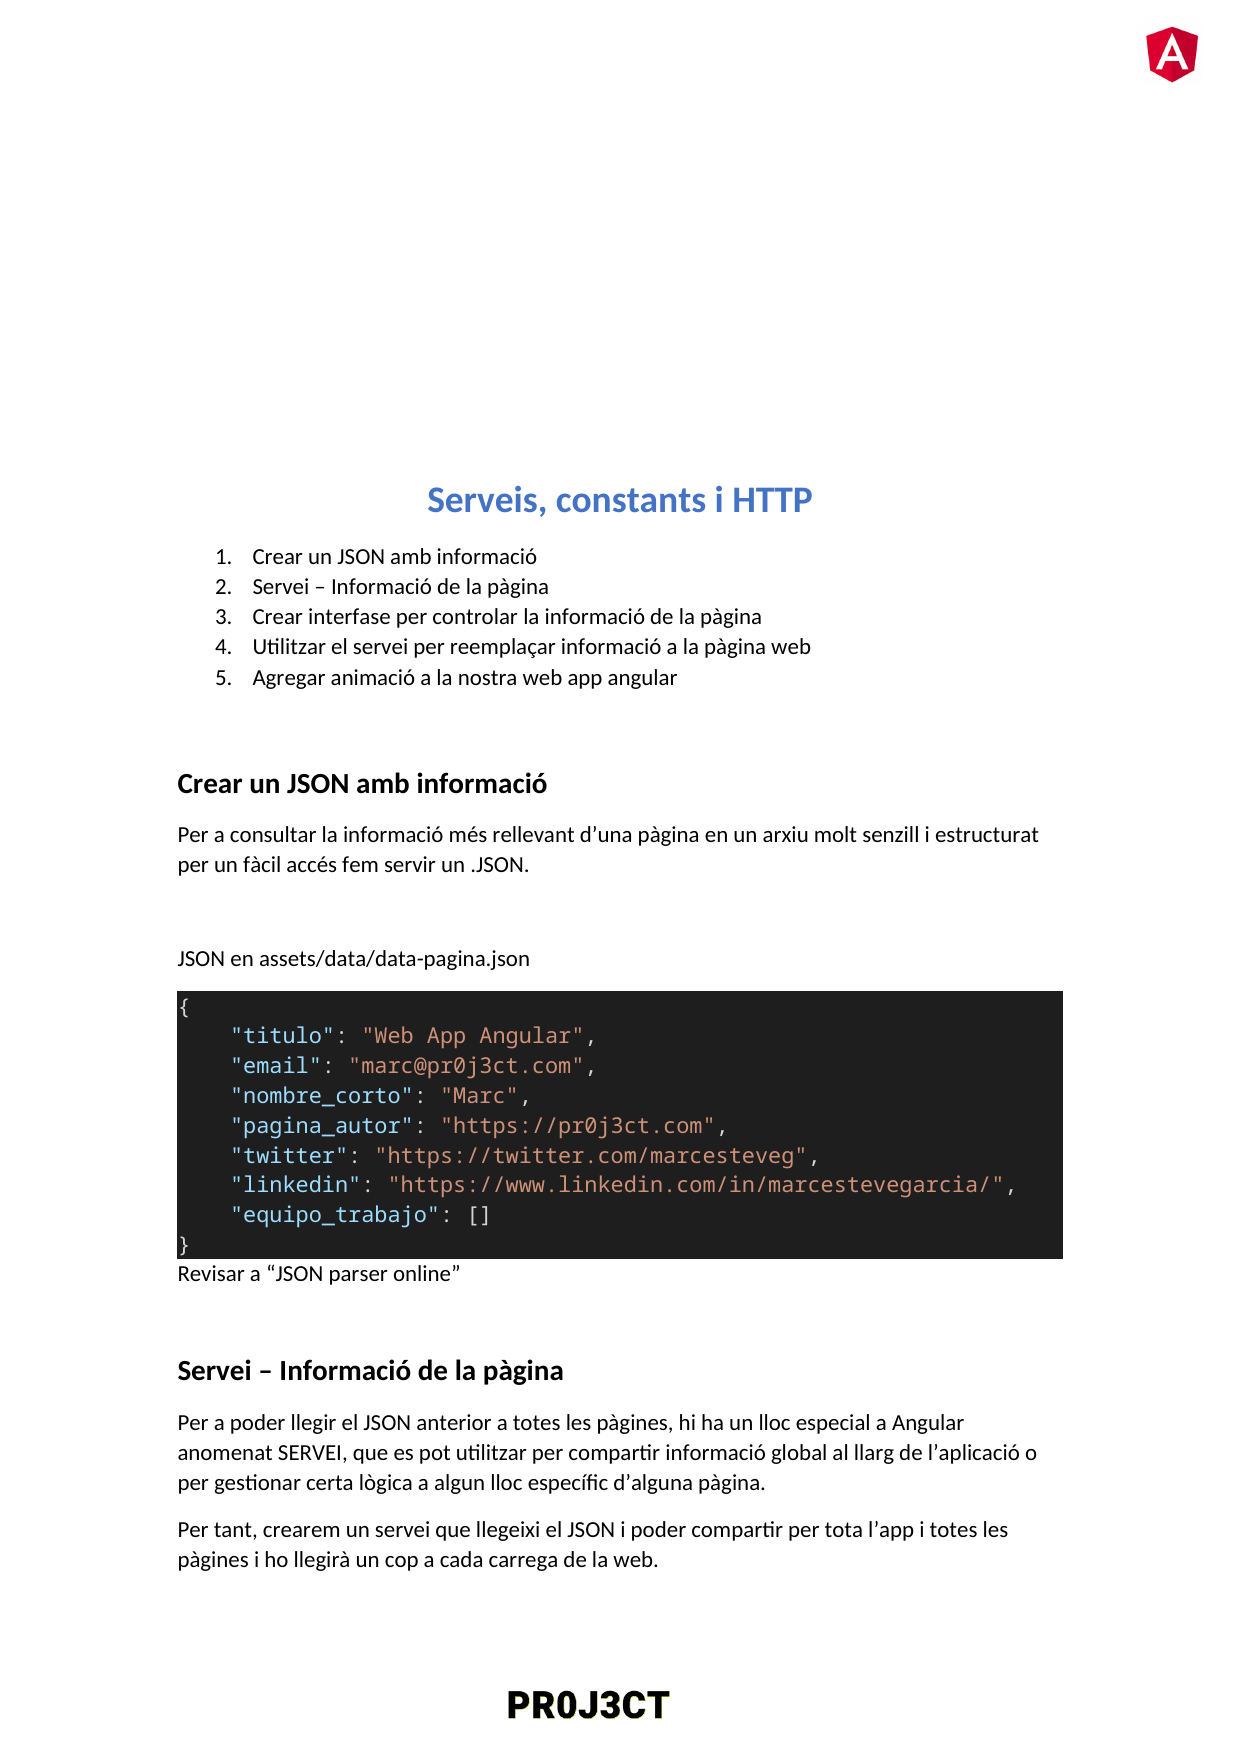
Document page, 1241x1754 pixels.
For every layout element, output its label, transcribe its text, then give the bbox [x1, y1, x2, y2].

list Crear un JSON amb informació [215, 542, 1063, 570]
text "twitter": "https://twitter.com/marcesteveg", [177, 1139, 1063, 1169]
text "linkedin": "https://www.linkedin.com/in/marcestevegarcia/", [177, 1169, 1063, 1199]
list Servei – Informació de la pàgina [215, 572, 1063, 600]
text Per a poder llegir el JSON anterior a totes les pàgines, hi ha un lloc especial a Angular anomenat SERVEI, que es pot utilitzar per compartir informació global al llarg de l’aplicació o per gestionar certa lògica a algun lloc específic d’alguna pàgina. [177, 1408, 1063, 1496]
picture [501, 1686, 677, 1721]
text Per a consultar la informació més rellevant d’una pàgina en un arxiu molt senzill i estructurat per un fàcil accés fem servir un .JSON. [177, 820, 1063, 878]
text Per tant, crearem un servei que llegeixi el JSON i poder compartir per tota l’app i totes les pàgines i ho llegirà un cop a cada carrega de la web. [177, 1515, 1063, 1573]
text } [177, 1229, 1063, 1259]
text JSON en assets/data/data-pagina.json [177, 944, 1063, 972]
list Agregar animació a la nostra web app angular [215, 663, 1063, 691]
text "titulo": "Web App Angular", [177, 1020, 1063, 1050]
text "nombre_corto": "Marc", [177, 1080, 1063, 1110]
text Serveis, constants i HTTP [177, 476, 1063, 522]
text "equipo_trabajo": [] [177, 1199, 1063, 1229]
text { [177, 991, 1063, 1020]
picture [1137, 18, 1204, 85]
text "pagina_autor": "https://pr0j3ct.com", [177, 1110, 1063, 1139]
text Servei – Informació de la pàgina [177, 1352, 1063, 1388]
text "email": "marc@pr0j3ct.com", [177, 1050, 1063, 1080]
text Revisar a “JSON parser online” [177, 1259, 1063, 1287]
text Crear un JSON amb informació [177, 765, 1063, 800]
list Crear interfase per controlar la informació de la pàgina [215, 602, 1063, 630]
list Utilitzar el servei per reemplaçar informació a la pàgina web [215, 632, 1063, 661]
